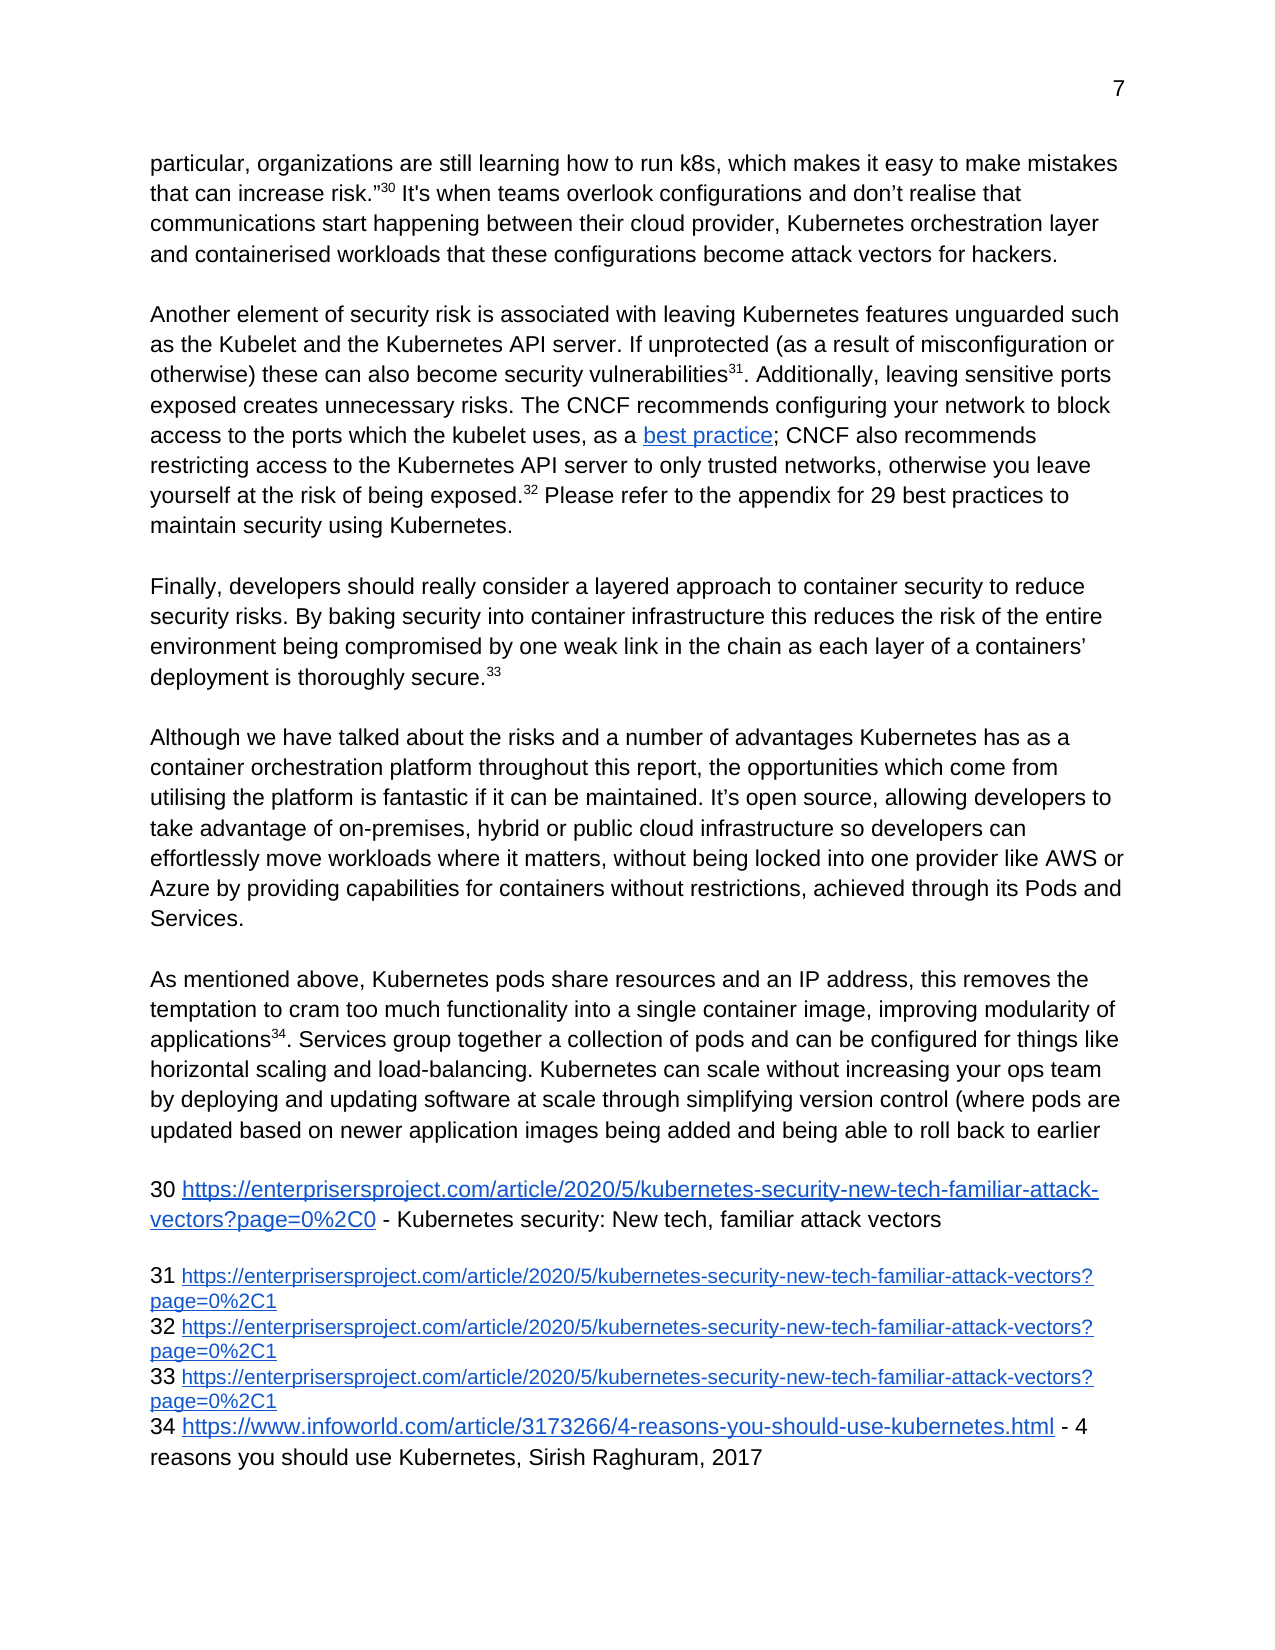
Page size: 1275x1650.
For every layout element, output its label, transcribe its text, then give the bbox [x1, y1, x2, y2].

text As mentioned above, Kubernetes pods share resources and an IP address, this removes the temptation to cram too much functionality into a single container image, improving modularity of applications. Services group together a collection of pods and can be configured for things like horizontal scaling and load-balancing. Kubernetes can scale without increasing your ops team by deploying and updating software at scale through simplifying version control (where pods are updated based on newer application images being added and being able to roll back to earlier deployment if something is unstable). Deployments can be scaled out at any time across pods and paused. Pods can also be autoscaled if there is an increased need for resources within the users defined limits. Kubernetes can self-heal, killing containers that don’t respond to health checks or replacing containers which fail. [150, 966, 1125, 1143]
text Although we have talked about the risks and a number of advantages Kubernetes has as a container orchestration platform throughout this report, the opportunities which come from utilising the platform is fantastic if it can be maintained. It’s open source, allowing developers to take advantage of on-premises, hybrid or public cloud infrastructure so developers can effortlessly move workloads where it matters, without being locked into one provider like AWS or Azure by providing capabilities for containers without restrictions, achieved through its Pods and Services. [150, 724, 1125, 932]
text Another element of security risk is associated with leaving Kubernetes features unguarded such as the Kubelet and the Kubernetes API server. If unprotected (as a result of misconfiguration or otherwise) these can also become security vulnerabilities. Additionally, leaving sensitive ports exposed creates unnecessary risks. The CNCF recommends configuring your network to block access to the ports which the kubelet uses, as a best practice; CNCF also recommends restricting access to the Kubernetes API server to only trusted networks, otherwise you leave yourself at the risk of being exposed. Please refer to the appendix for 29 best practices to maintain security using Kubernetes. [150, 301, 1125, 539]
text Finally, developers should really consider a layered approach to container security to reduce security risks. By baking security into container infrastructure this reduces the risk of the entire environment being compromised by one weak link in the chain as each layer of a containers’ deployment is thoroughly secure. [150, 573, 1125, 690]
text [150, 150, 1125, 267]
